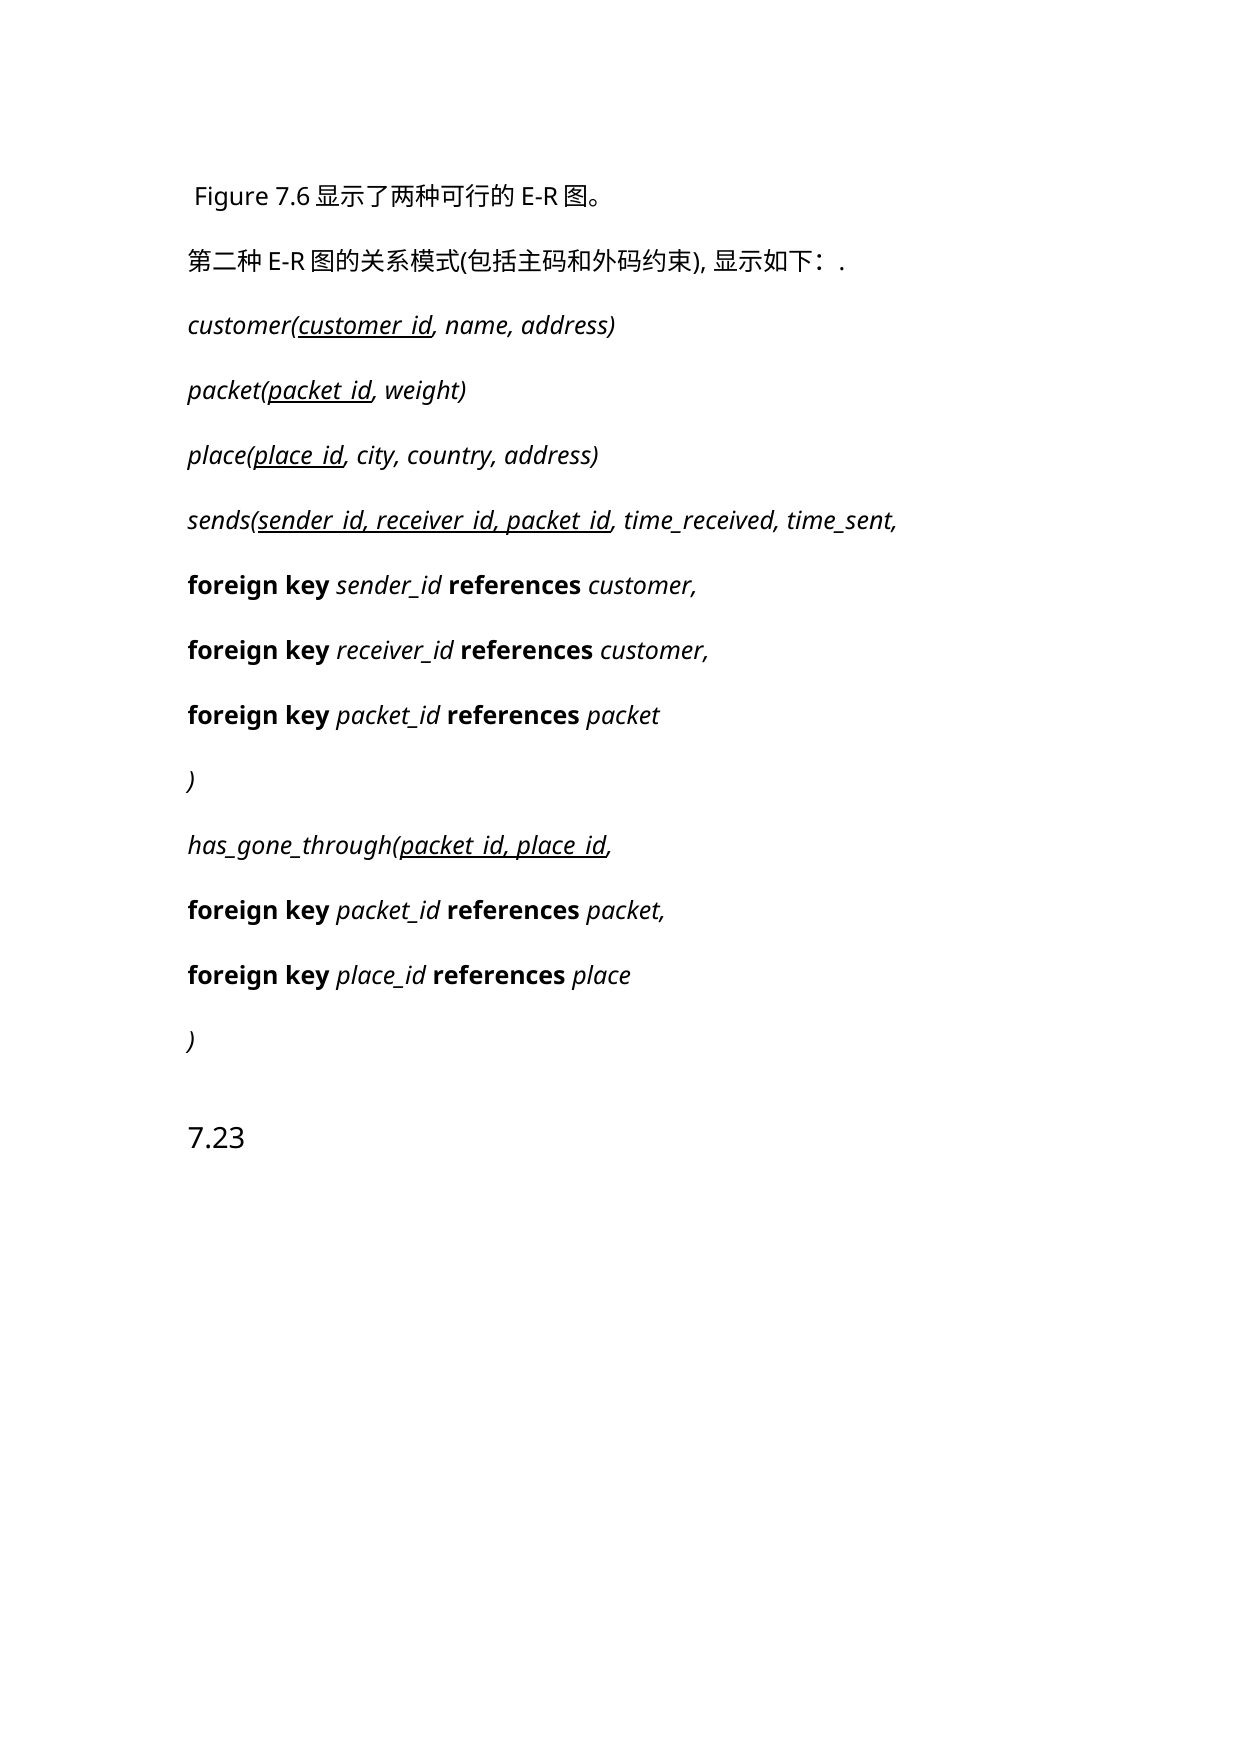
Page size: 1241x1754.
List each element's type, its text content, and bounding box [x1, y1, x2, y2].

text customer(customer_id, name, address) [187, 292, 1053, 357]
text ) [187, 1007, 1053, 1072]
text foreign key receiver_id references customer, [187, 617, 1053, 682]
text foreign key sender_id references customer, [187, 552, 1053, 617]
text 7.23 [187, 1104, 1053, 1169]
text place(place_id, city, country, address) [187, 422, 1053, 487]
text ) [187, 747, 1053, 812]
text Figure 7.6显示了两种可行的E-R图。 [187, 162, 1053, 227]
text foreign key packet_id references packet, [187, 877, 1053, 942]
text sends(sender_id, receiver_id, packet_id, time_received, time_sent, [187, 487, 1053, 552]
text packet(packet_id, weight) [187, 357, 1053, 422]
text has_gone_through(packet_id, place_id, [187, 812, 1053, 877]
text foreign key packet_id references packet [187, 682, 1053, 747]
text foreign key place_id references place [187, 942, 1053, 1007]
text 第二种E-R图的关系模式(包括主码和外码约束), 显示如下：. [187, 227, 1053, 292]
